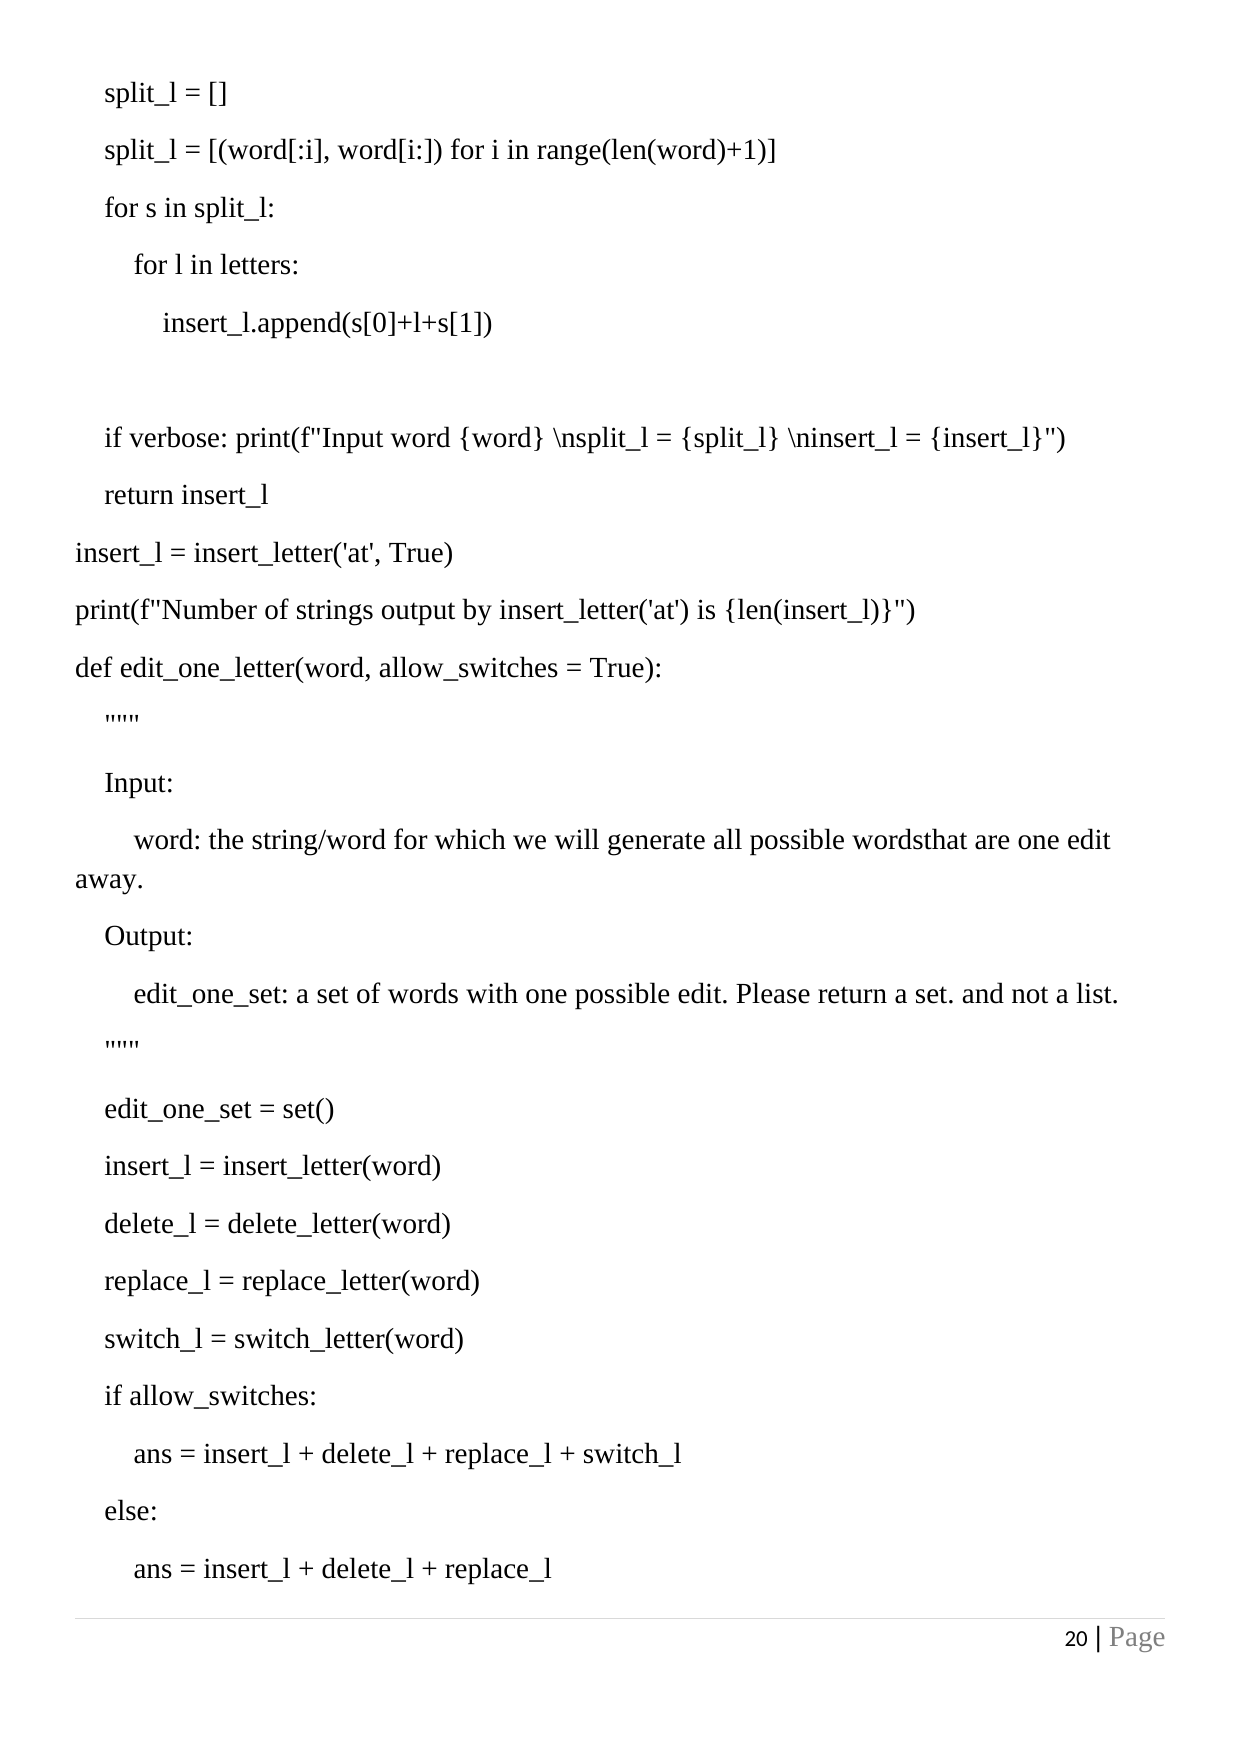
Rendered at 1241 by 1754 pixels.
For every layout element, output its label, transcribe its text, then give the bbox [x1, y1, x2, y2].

text return insert_l [75, 477, 1159, 511]
text for s in split_l: [75, 190, 1159, 223]
text """ [75, 707, 1159, 741]
text insert_l = insert_letter(word) [75, 1148, 1159, 1182]
text Input: [75, 765, 1159, 798]
text for l in letters: [75, 247, 1159, 281]
text insert_l = insert_letter('at', True) [75, 535, 1159, 568]
text else: [75, 1493, 1159, 1527]
text ans = insert_l + delete_l + replace_l + switch_l [75, 1436, 1159, 1469]
text if verbose: print(f"Input word {word} \nsplit_l = {split_l} \ninsert_l = {insert_l}") [75, 420, 1159, 453]
text def edit_one_letter(word, allow_switches = True): [75, 650, 1159, 683]
text print(f"Number of strings output by insert_letter('at') is {len(insert_l)}") [75, 592, 1159, 626]
text insert_l.append(s[0]+l+s[1]) [75, 305, 1159, 338]
text split_l = [] [75, 75, 1159, 108]
text if allow_switches: [75, 1378, 1159, 1412]
text replace_l = replace_letter(word) [75, 1263, 1159, 1297]
text split_l = [(word[:i], word[i:]) for i in range(len(word)+1)] [75, 132, 1159, 166]
text """ [75, 1033, 1159, 1067]
text edit_one_set = set() [75, 1091, 1159, 1124]
text delete_l = delete_letter(word) [75, 1206, 1159, 1239]
text ans = insert_l + delete_l + replace_l [75, 1551, 1159, 1584]
text Output: [75, 918, 1159, 952]
text edit_one_set: a set of words with one possible edit. Please return a set. and not a list. [75, 976, 1159, 1009]
text switch_l = switch_letter(word) [75, 1321, 1159, 1354]
text word: the string/word for which we will generate all possible wordsthat are one edit away. [75, 822, 1159, 894]
